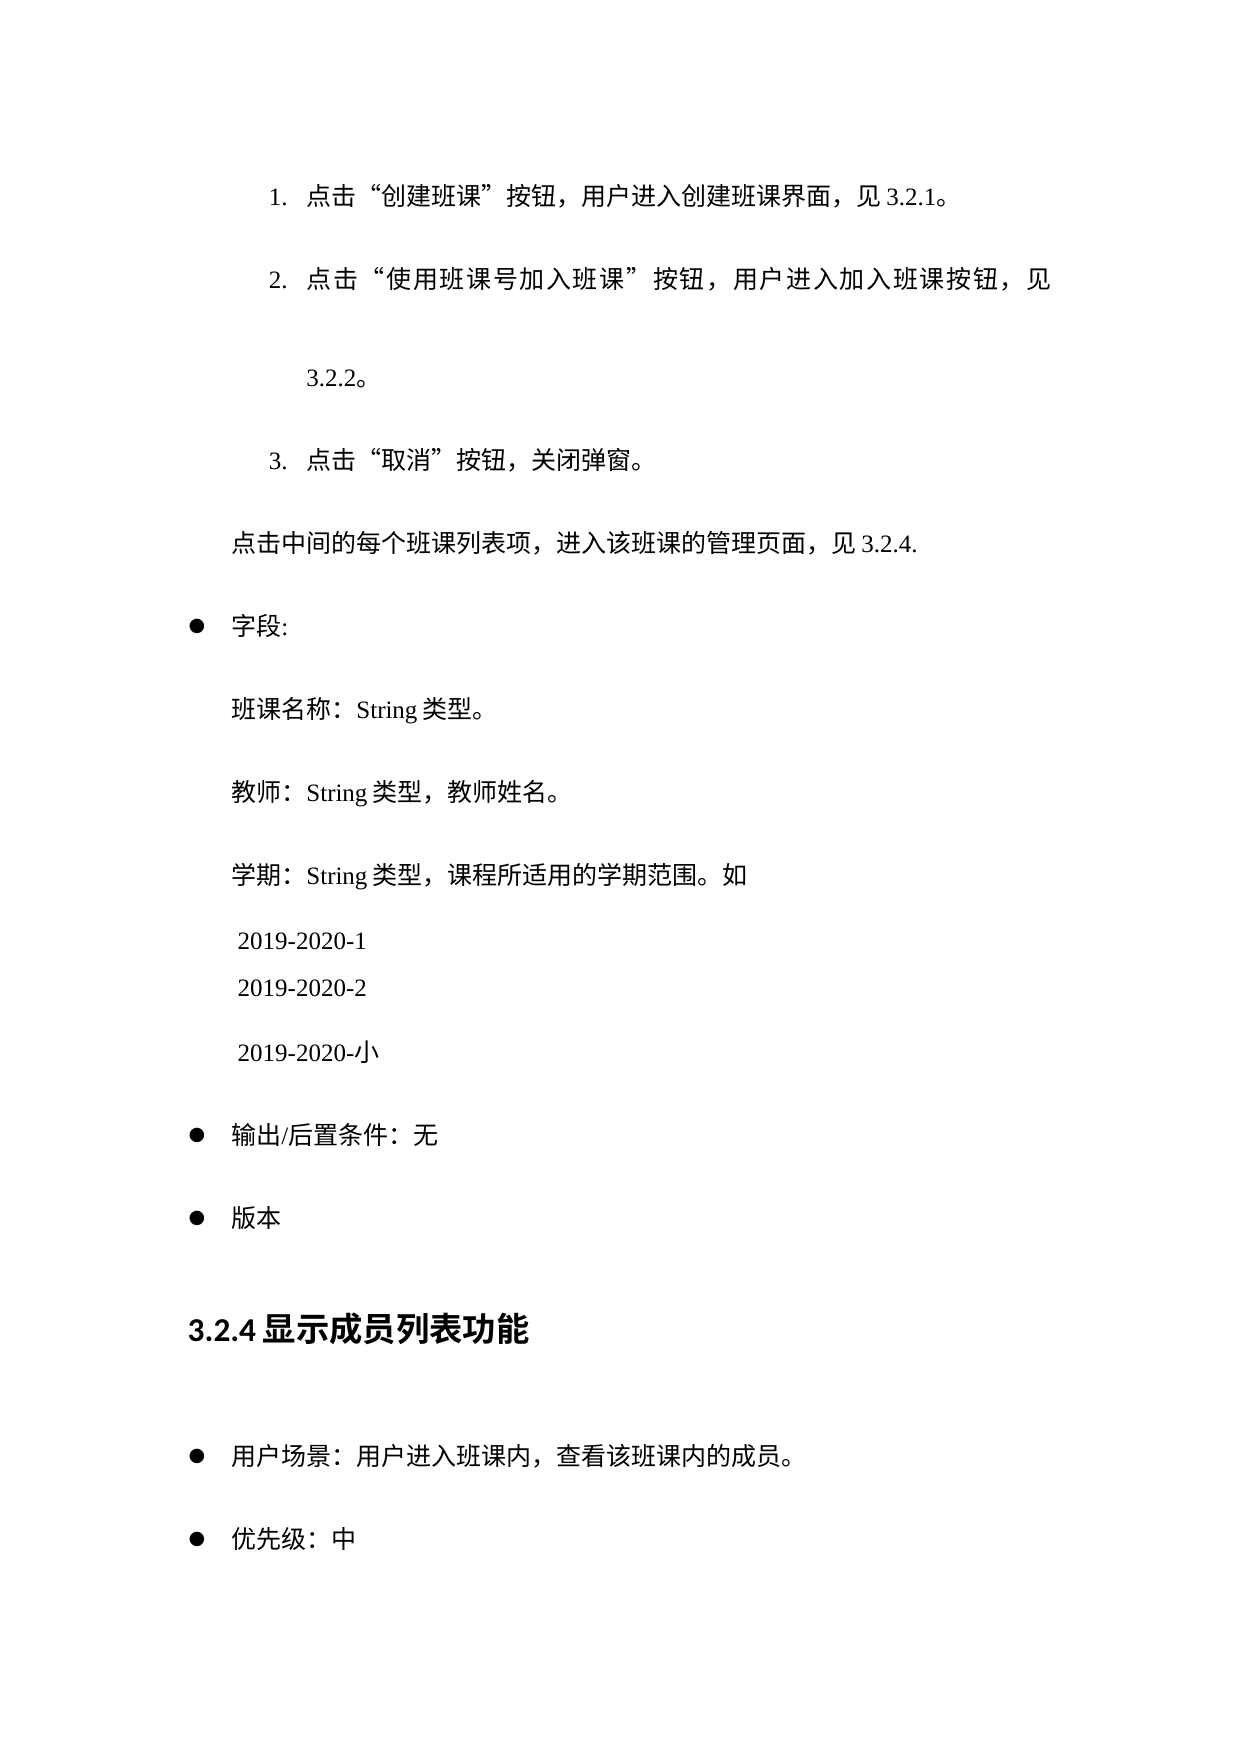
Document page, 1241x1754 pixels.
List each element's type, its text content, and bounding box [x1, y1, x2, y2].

list 版本 [187, 1184, 1053, 1249]
list 字段: [187, 592, 1053, 657]
list 用户场景：用户进入班课内，查看该班课内的成员。 [187, 1422, 1053, 1487]
text 点击中间的每个班课列表项，进入该班课的管理页面，见3.2.4. [231, 509, 1053, 574]
list 点击“创建班课”按钮，用户进入创建班课界面，见3.2.1。 [269, 162, 1053, 227]
text 2019-2020-2 [187, 971, 1053, 1004]
list 优先级：中 [187, 1505, 1053, 1570]
list 点击“取消”按钮，关闭弹窗。 [269, 426, 1053, 491]
text 学期：String类型，课程所适用的学期范围。如 [187, 841, 1053, 906]
list 输出/后置条件：无 [187, 1101, 1053, 1166]
list 班课名称：String类型。 [231, 675, 1053, 740]
text 2019-2020-1 [187, 924, 1053, 957]
text 2019-2020-小 [187, 1018, 1053, 1083]
subtitle 显示成员列表功能 [187, 1295, 1053, 1360]
list 点击“使用班课号加入班课”按钮，用户进入加入班课按钮，见3.2.2。 [269, 245, 1053, 408]
list 教师：String类型，教师姓名。 [231, 758, 1053, 823]
